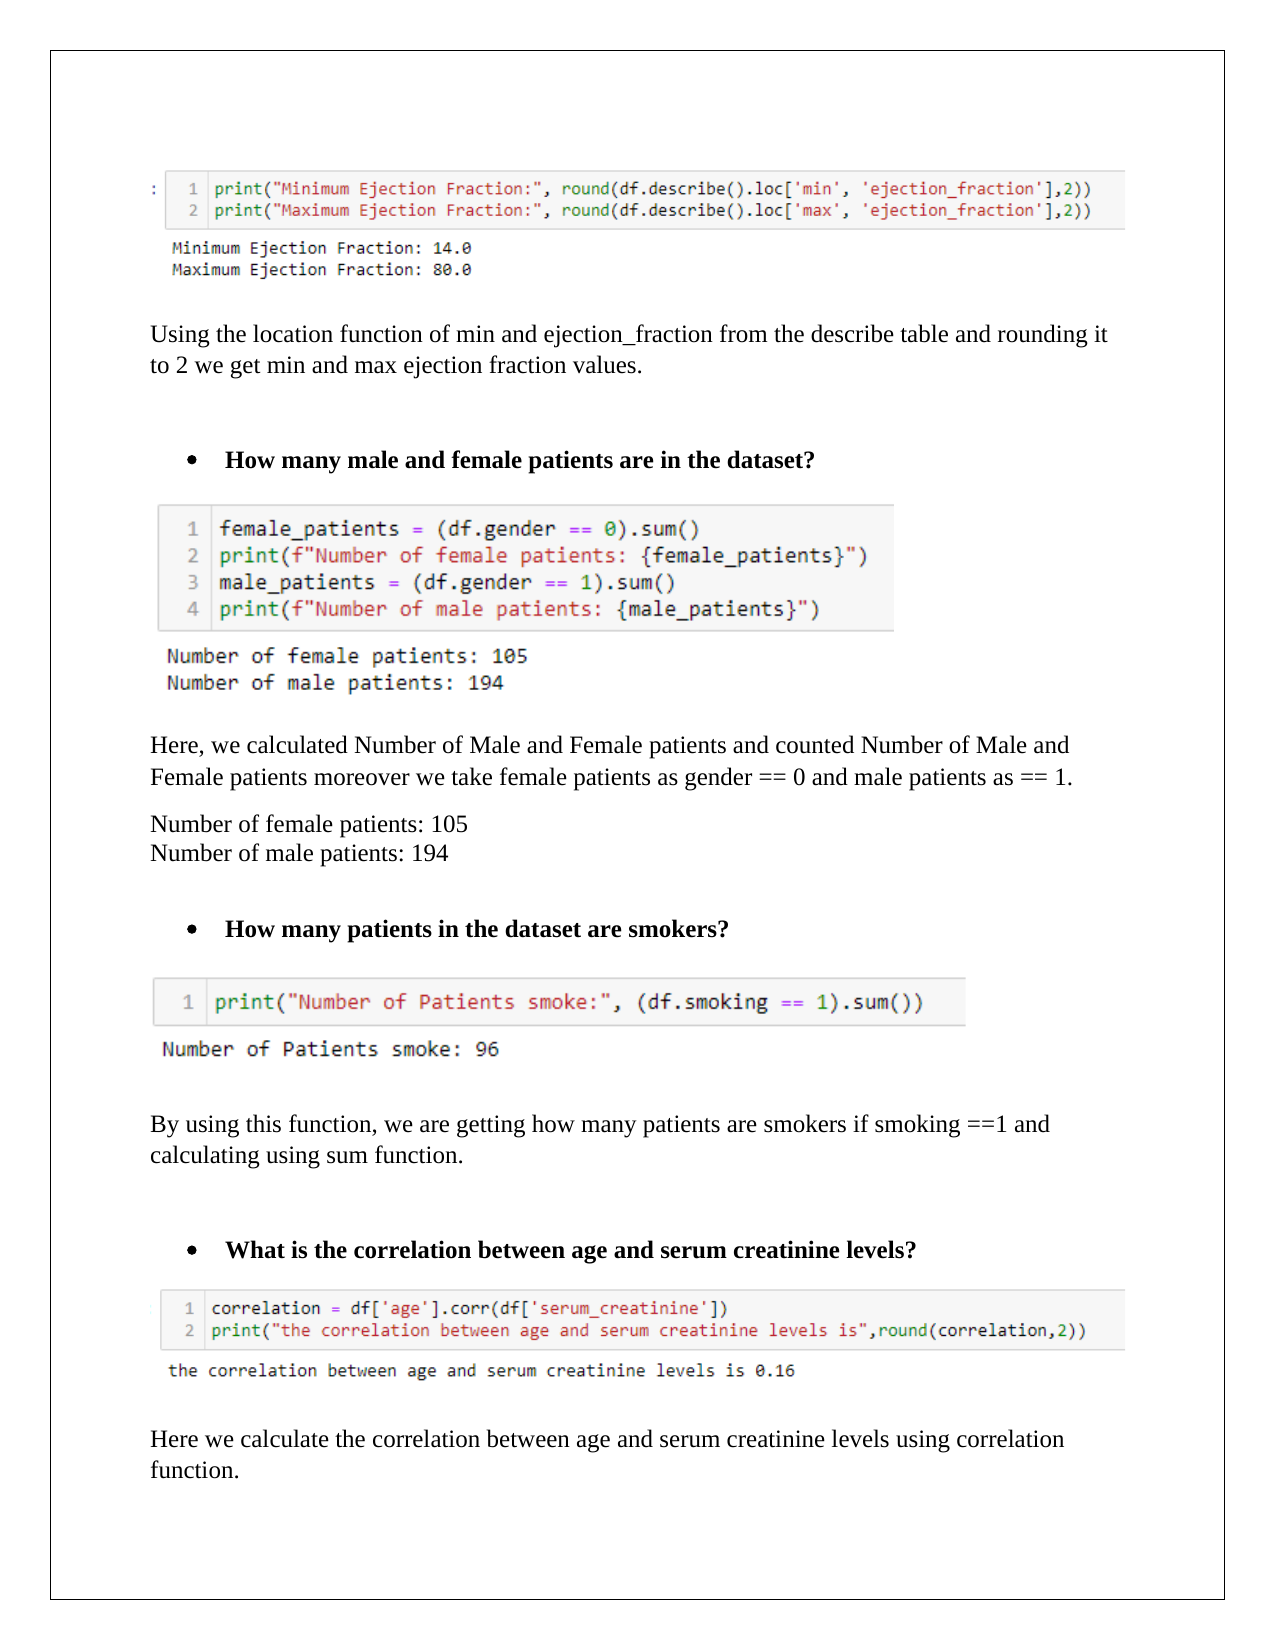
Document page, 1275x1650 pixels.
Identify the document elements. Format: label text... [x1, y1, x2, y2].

list How many patients in the dataset are smokers? [187, 914, 1125, 943]
text Here we calculate the correlation between age and serum creatinine levels using correlation function. [150, 1422, 1125, 1483]
list How many male and female patients are in the dataset? [187, 445, 1125, 474]
picture [150, 1283, 1125, 1422]
text Here, we calculated Number of Male and Female patients and counted Number of Male and Female patients moreover we take female patients as gender == 0 and male patients as == 1. [150, 731, 1125, 790]
picture [150, 492, 894, 712]
text Using the location function of min and ejection_fraction from the describe table and rounding it to 2 we get min and max ejection fraction values. [150, 317, 1125, 378]
text Number of female patients: 105 [150, 809, 1125, 838]
picture [150, 150, 1125, 317]
text Number of male patients: 194 [150, 838, 1125, 867]
list What is the correlation between age and serum creatinine levels? [187, 1236, 1125, 1264]
text By using this function, we are getting how many patients are smokers if smoking ==1 and calculating using sum function. [150, 1109, 1125, 1169]
picture [150, 962, 966, 1091]
